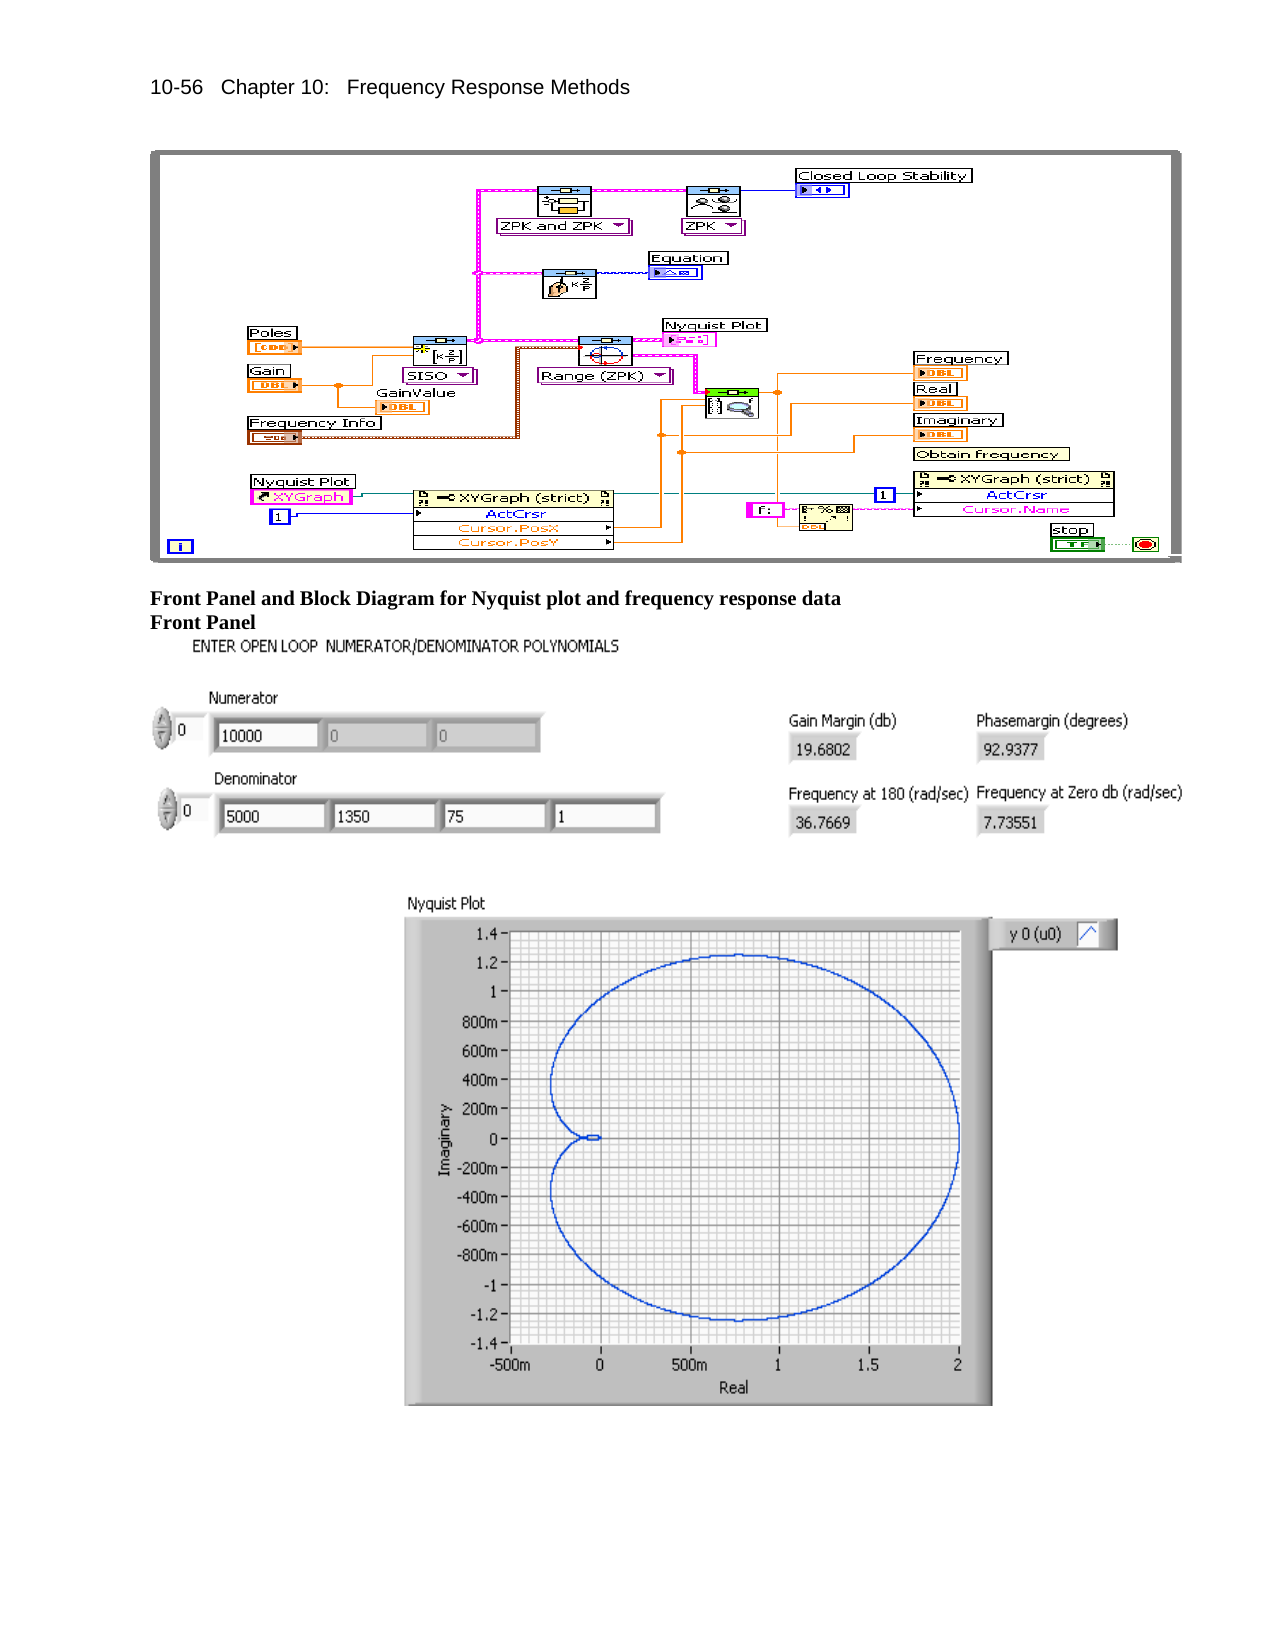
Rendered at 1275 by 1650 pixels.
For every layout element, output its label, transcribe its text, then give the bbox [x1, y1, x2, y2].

text Front Panel and Block Diagram for Nyquist plot and frequency response data [150, 586, 1125, 610]
picture [150, 634, 1186, 1406]
text Front Panel [150, 610, 1125, 634]
picture [150, 150, 1182, 563]
